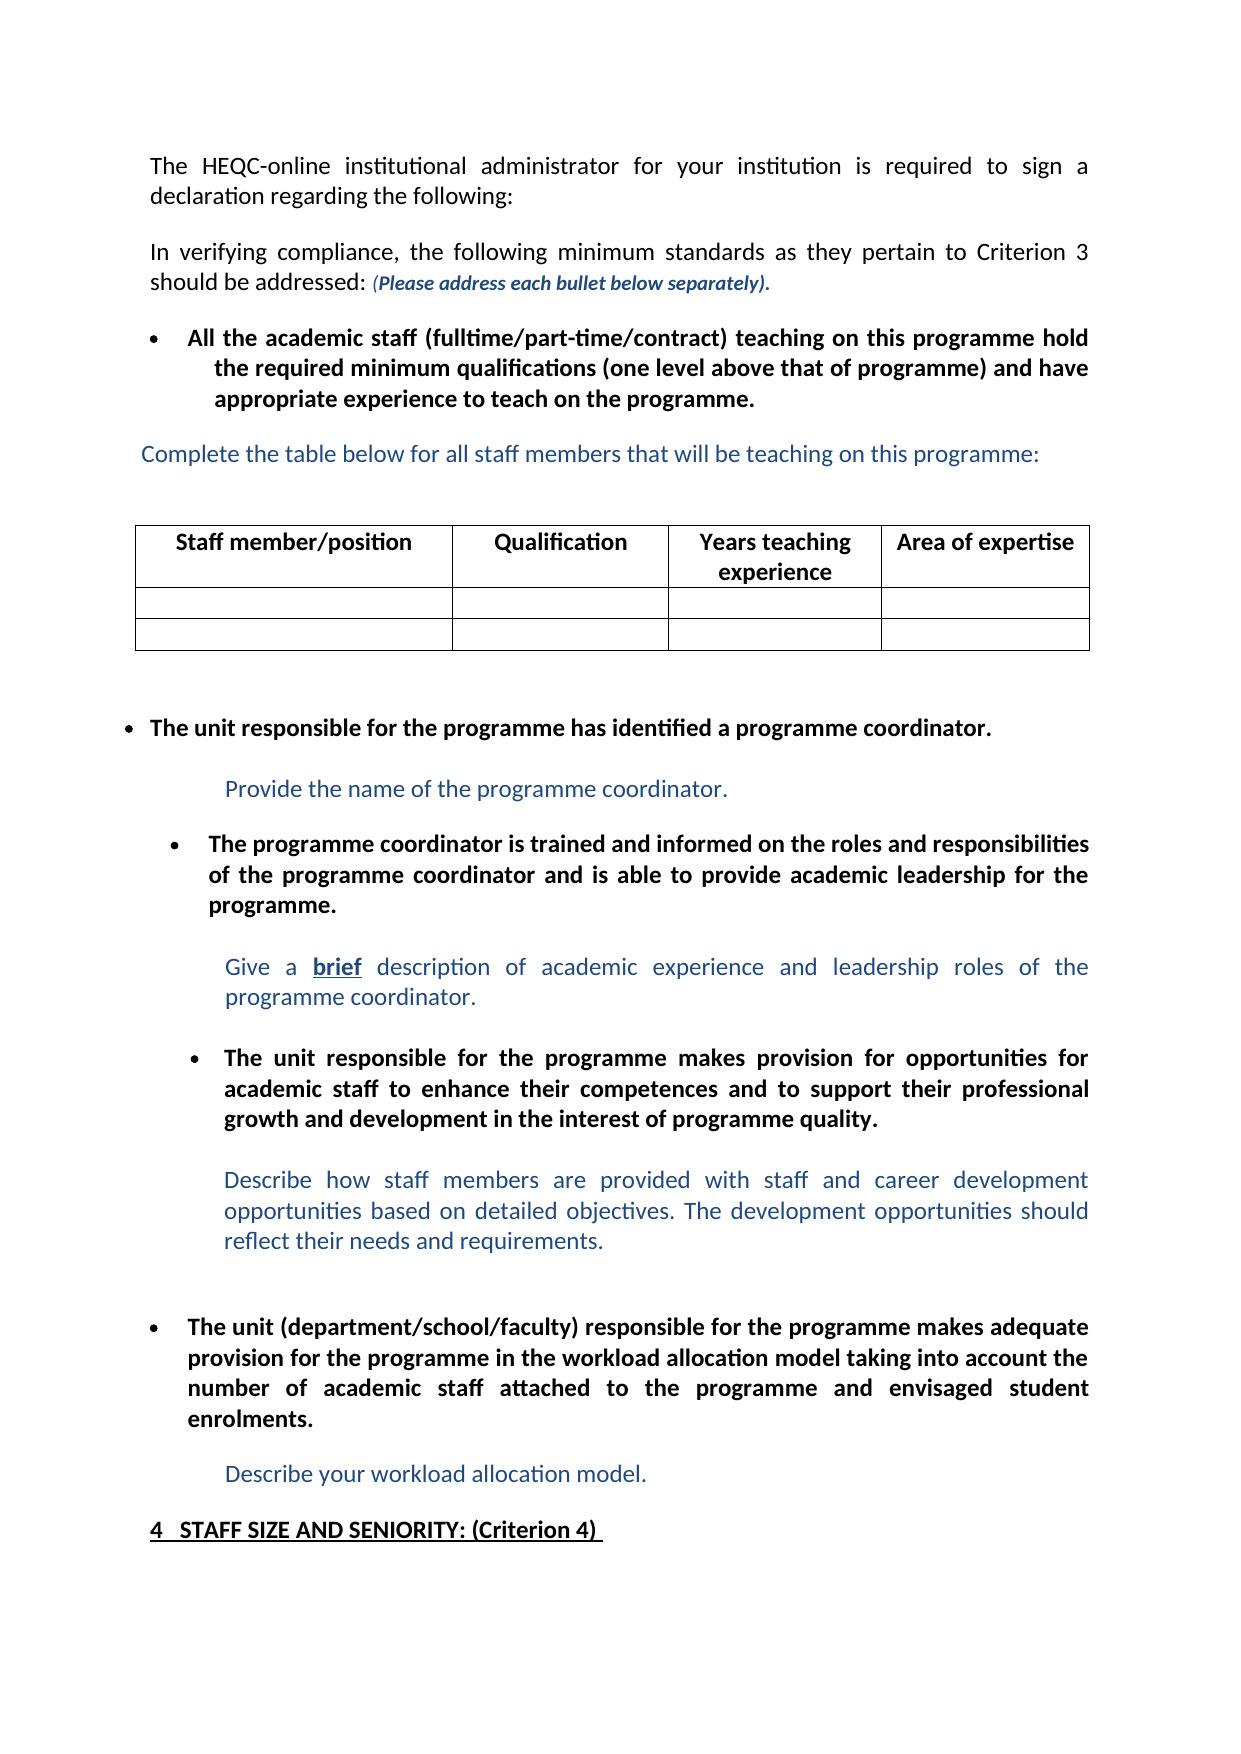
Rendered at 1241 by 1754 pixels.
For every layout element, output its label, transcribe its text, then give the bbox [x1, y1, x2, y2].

list Describe how staff members are provided with staff and career development opportunities based on detailed objectives. The development opportunities should reflect their needs and requirements. [224, 1164, 1090, 1256]
table_cell [453, 588, 668, 618]
text Provide the name of the programme coordinator. [150, 773, 1090, 803]
text 4 STAFF SIZE AND SENIORITY: (Criterion 4) [150, 1514, 1090, 1544]
table_header Staff member/position [136, 526, 452, 587]
text Describe your workload allocation model. [225, 1458, 1090, 1489]
list The unit (department/school/faculty) responsible for the programme makes adequate provision for the programme in the workload allocation model taking into account the number of academic staff attached to the programme and envisaged student enrolments. [150, 1311, 1090, 1433]
text In verifying compliance, the following minimum standards as they pertain to Criterion 3 should be addressed: (Please address each bullet below separately). [150, 236, 1090, 297]
table_cell [669, 588, 881, 618]
table_cell [882, 588, 1089, 618]
table_header Qualification [453, 526, 668, 587]
table_cell [453, 619, 668, 650]
table_header Area of expertise [882, 526, 1089, 587]
table_cell [136, 588, 452, 618]
list The unit responsible for the programme makes provision for opportunities for academic staff to enhance their competences and to support their professional growth and development in the interest of programme quality. [191, 1042, 1090, 1134]
list Give a brief description of academic experience and leadership roles of the programme coordinator. [225, 951, 1090, 1012]
list All the academic staff (fulltime/part-time/contract) teaching on this programme hold the required minimum qualifications (one level above that of programme) and have appropriate experience to teach on the programme. [150, 322, 1090, 414]
text The HEQC-online institutional administrator for your institution is required to sign a declaration regarding the following: [150, 150, 1090, 211]
list The unit responsible for the programme has identified a programme coordinator. [125, 712, 1090, 742]
table_cell [882, 619, 1089, 650]
text Complete the table below for all staff members that will be teaching on this programme: [141, 439, 1090, 469]
table_header Years teaching experience [669, 526, 881, 587]
table_cell [136, 619, 452, 650]
table_cell [669, 619, 881, 650]
list The programme coordinator is trained and informed on the roles and responsibilities of the programme coordinator and is able to provide academic leadership for the programme. [171, 828, 1090, 920]
